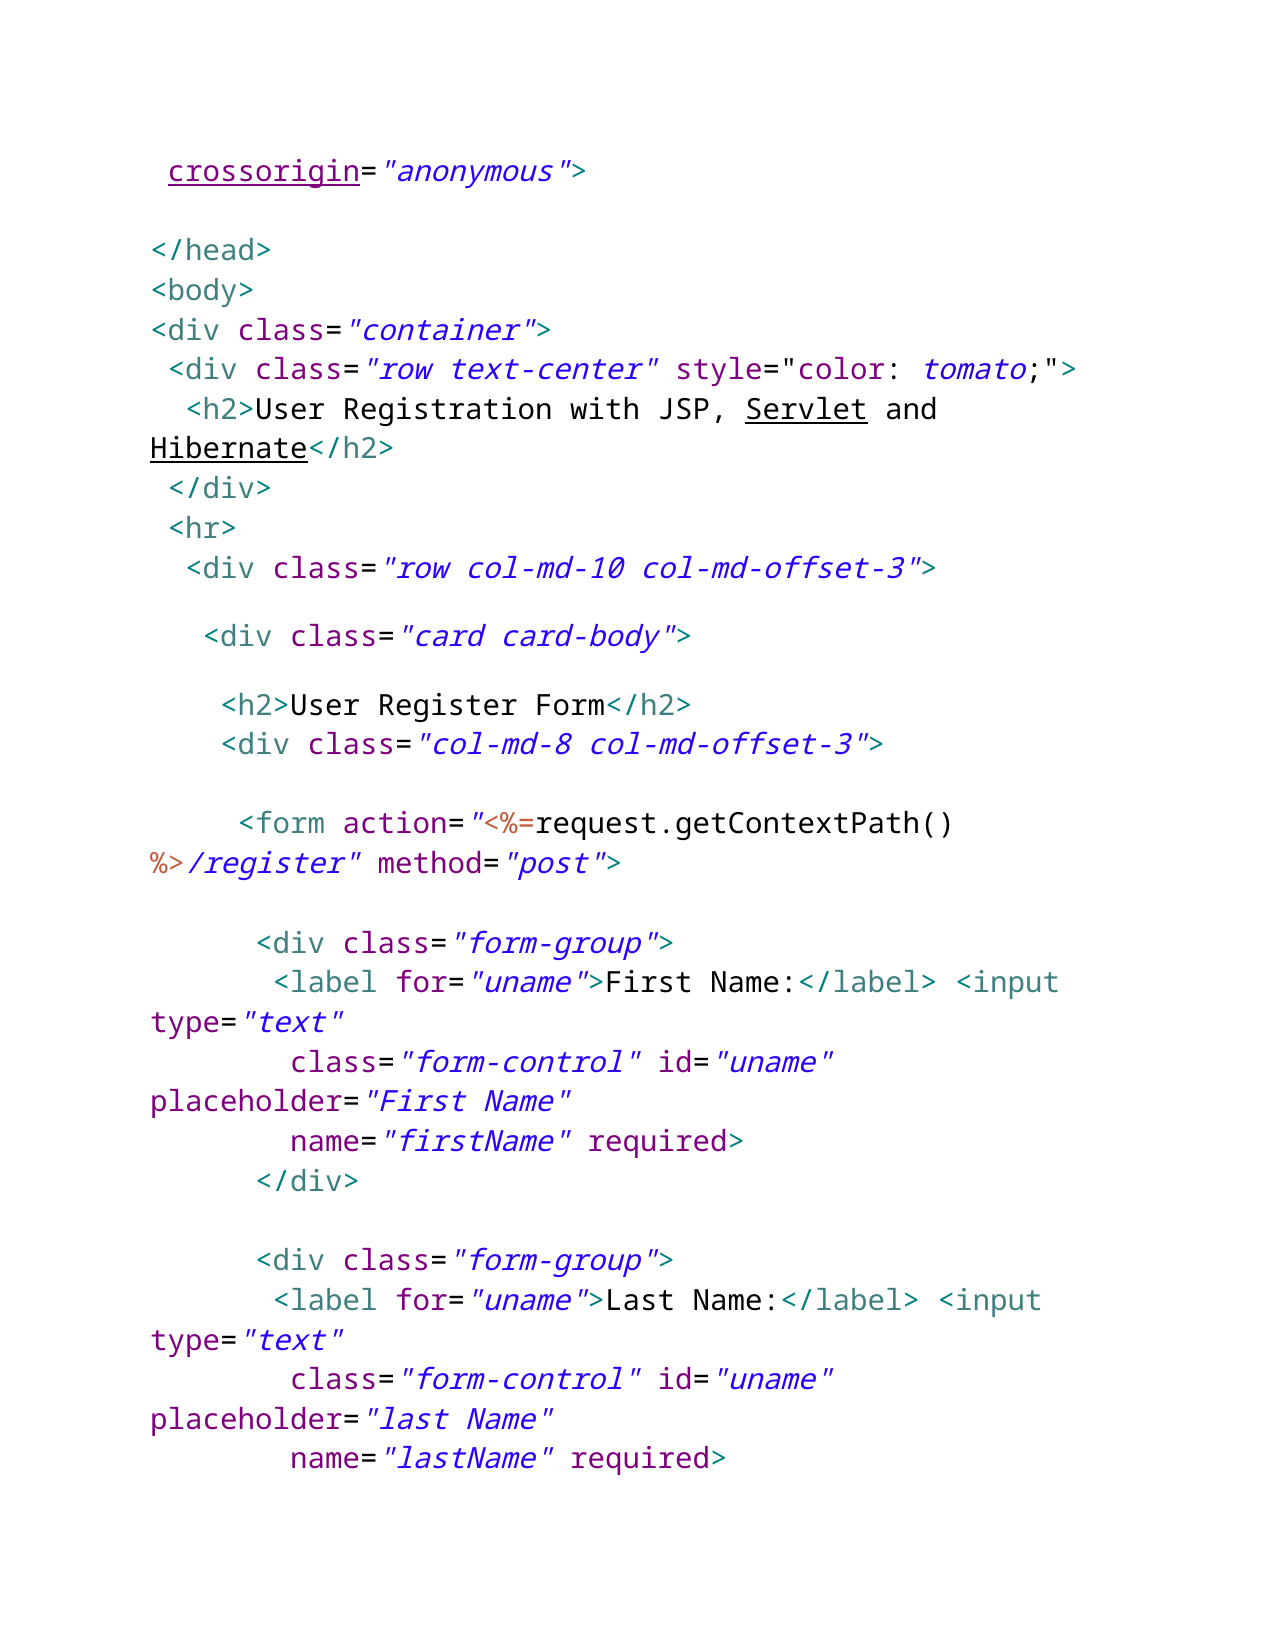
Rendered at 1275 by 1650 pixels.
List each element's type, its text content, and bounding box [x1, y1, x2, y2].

text class="form-control" id="uname" placeholder="last Name" [150, 1358, 1125, 1438]
text <form action="<%=request.getContextPath()%>/register" method="post"> [150, 803, 1125, 882]
text <div class="row col-md-10 col-md-offset-3"> [150, 547, 1125, 587]
text <div class="form-group"> [150, 1239, 1125, 1279]
text name="lastName" required> [150, 1438, 1125, 1477]
text <h2>User Register Form</h2> [150, 684, 1125, 723]
text </head> [150, 229, 1125, 269]
text crossorigin="anonymous"> [150, 150, 1125, 190]
text <div class="col-md-8 col-md-offset-3"> [150, 723, 1125, 763]
text <body> [150, 269, 1125, 309]
text <div class="form-group"> [150, 922, 1125, 962]
text class="form-control" id="uname" placeholder="First Name" [150, 1041, 1125, 1120]
text <div class="row text-center" style="color: tomato;"> [150, 348, 1125, 388]
text <div class="card card-body"> [150, 615, 1125, 655]
text </div> [150, 1160, 1125, 1200]
text <label for="uname">First Name:</label> <input type="text" [150, 962, 1125, 1041]
text <hr> [150, 507, 1125, 547]
text </div> [150, 467, 1125, 507]
text name="firstName" required> [150, 1120, 1125, 1160]
text <h2>User Registration with JSP, Servlet and Hibernate</h2> [150, 388, 1125, 467]
text <div class="container"> [150, 309, 1125, 348]
text <label for="uname">Last Name:</label> <input type="text" [150, 1279, 1125, 1358]
